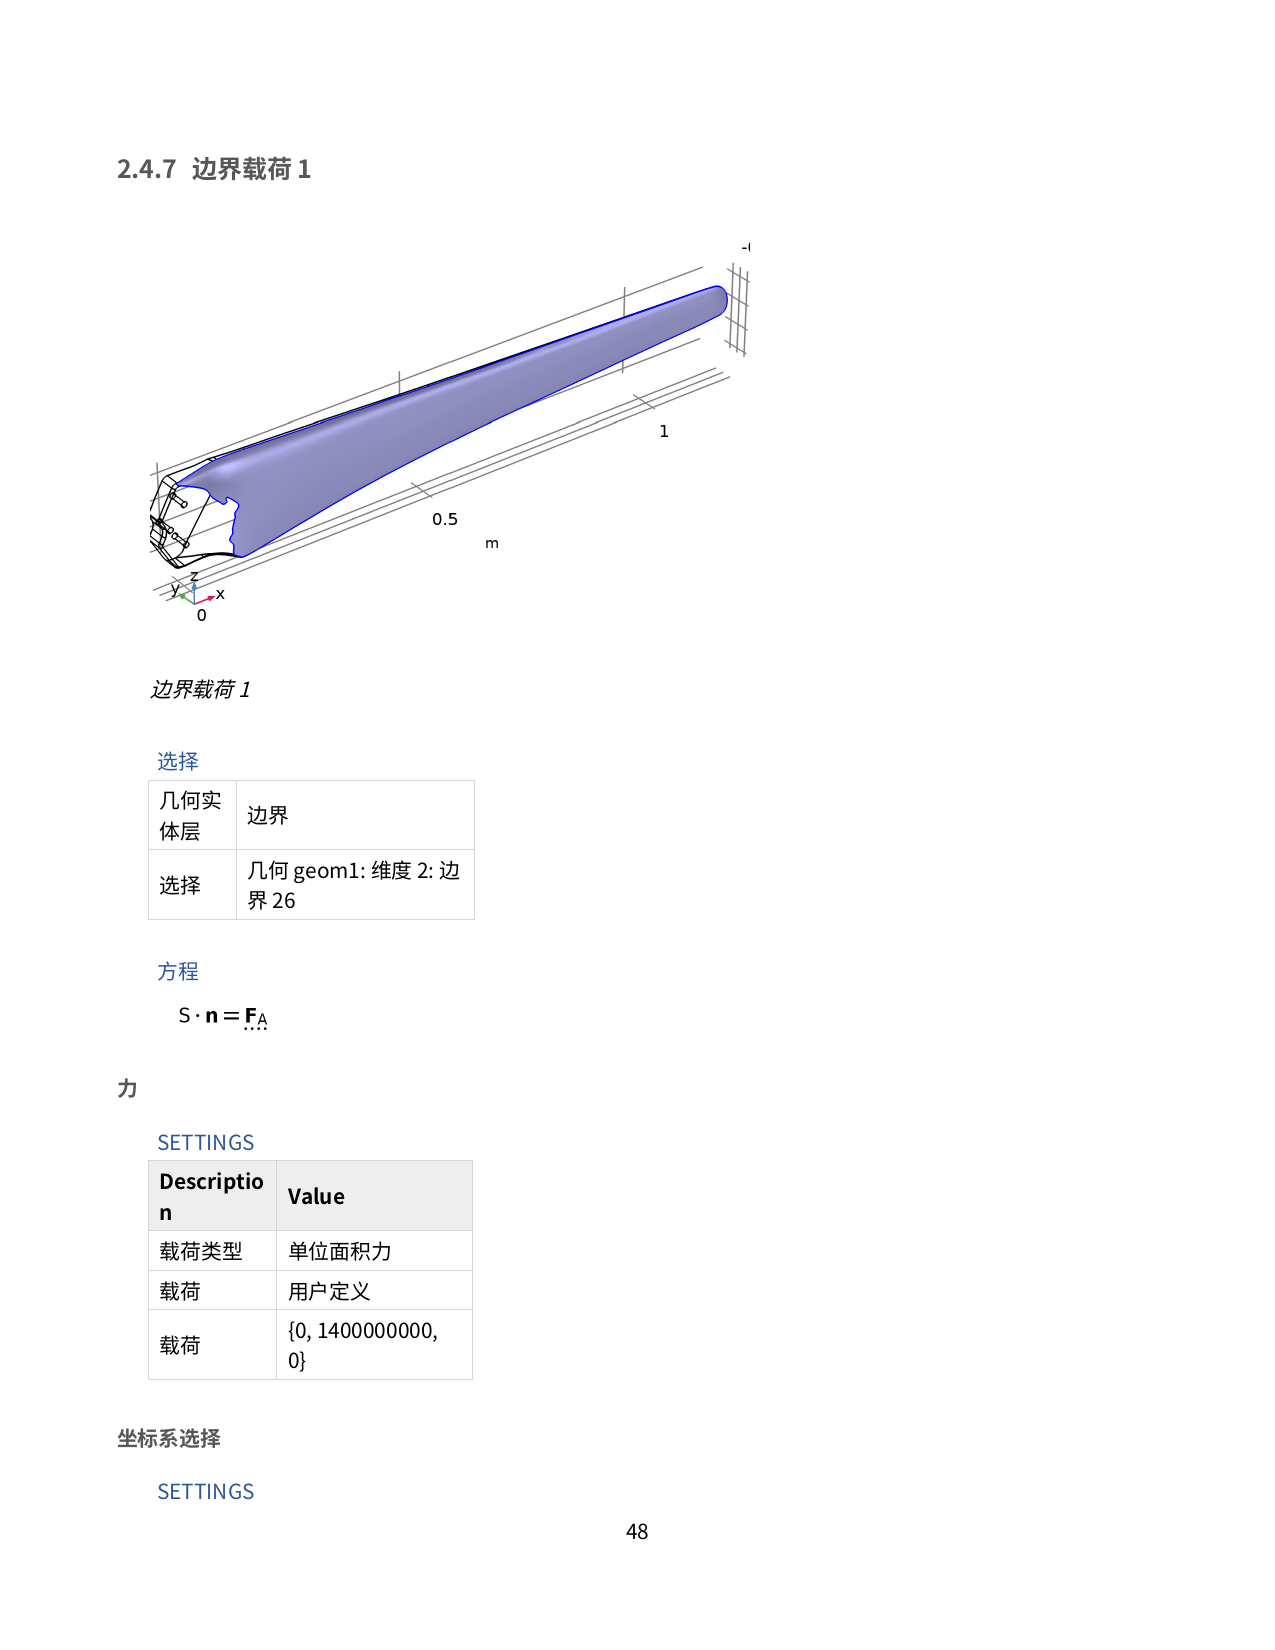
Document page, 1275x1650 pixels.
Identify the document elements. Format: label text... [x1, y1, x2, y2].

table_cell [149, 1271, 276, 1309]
subtitle 力 [117, 1072, 1125, 1103]
subtitle 坐标系选择 [117, 1422, 1125, 1452]
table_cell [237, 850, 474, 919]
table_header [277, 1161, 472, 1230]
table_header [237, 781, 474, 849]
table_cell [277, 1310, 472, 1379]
text 选择 [157, 745, 1125, 775]
text Settings [157, 1475, 1125, 1505]
text Settings [157, 1126, 1125, 1156]
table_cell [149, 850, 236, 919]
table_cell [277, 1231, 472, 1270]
text 边界载荷 1 [150, 673, 1125, 703]
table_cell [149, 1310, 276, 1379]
picture [178, 1006, 268, 1031]
picture [150, 197, 750, 648]
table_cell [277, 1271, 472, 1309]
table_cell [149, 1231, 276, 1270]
text 方程 [157, 956, 1125, 986]
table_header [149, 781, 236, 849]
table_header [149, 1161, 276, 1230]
subtitle 边界载荷 1 [117, 150, 1125, 186]
